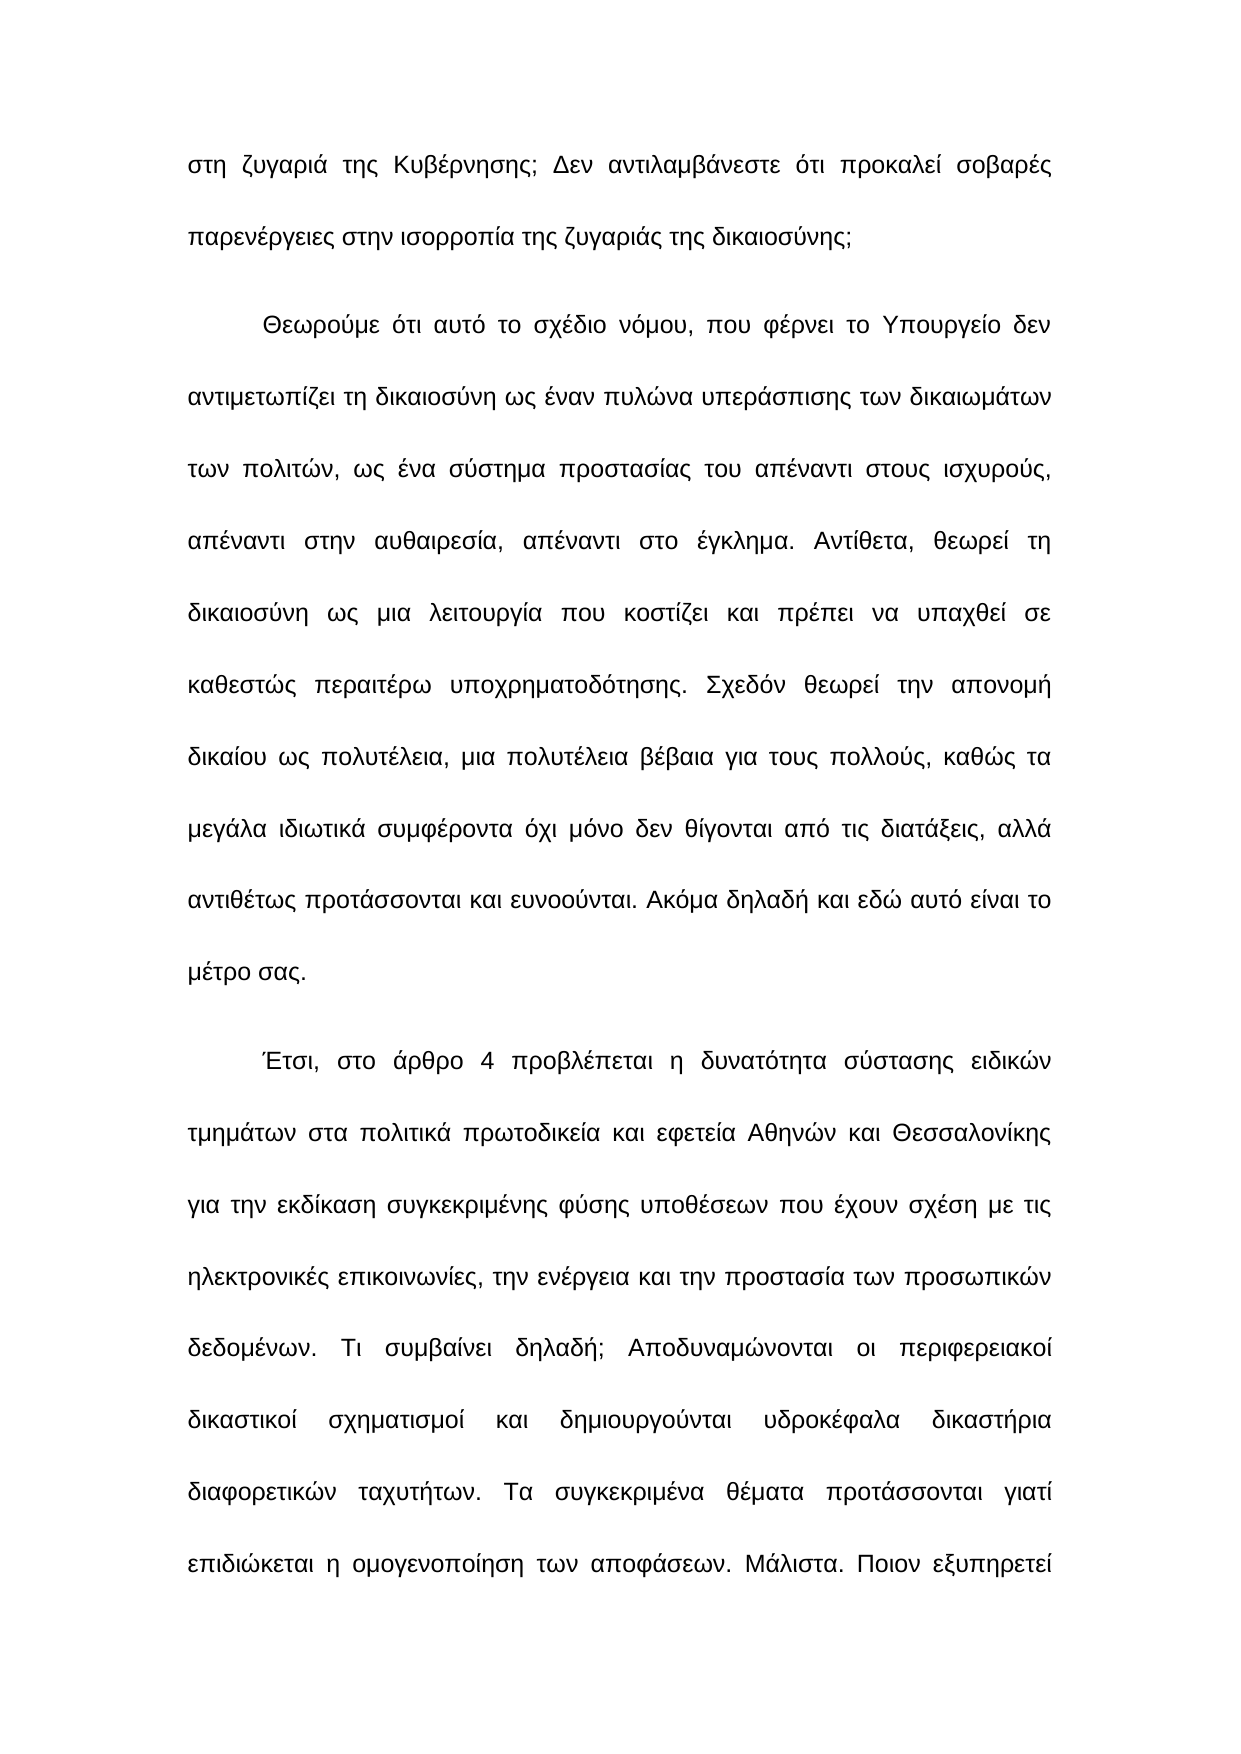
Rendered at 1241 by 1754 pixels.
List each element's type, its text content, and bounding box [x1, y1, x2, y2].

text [187, 150, 1053, 251]
text Θεωρούμε ότι αυτό το σχέδιο νόμου, που φέρνει το Υπουργείο δεν αντιμετωπίζει τη δικαιοσύνη ως έναν πυλώνα υπεράσπισης των δικαιωμάτων των πολιτών, ως ένα σύστημα προστασίας του απέναντι στους ισχυρούς, απέναντι στην αυθαιρεσία, απέναντι στο έγκλημα. Αντίθετα, θεωρεί τη δικαιοσύνη ως μια λειτουργία που κοστίζει και πρέπει να υπαχθεί σε καθεστώς περαιτέρω υποχρηματοδότησης. Σχεδόν θεωρεί την απονομή δικαίου ως πολυτέλεια, μια πολυτέλεια βέβαια για τους πολλούς, καθώς τα μεγάλα ιδιωτικά συμφέροντα όχι μόνο δεν θίγονται από τις διατάξεις, αλλά αντιθέτως προτάσσονται και ευνοούνται. Ακόμα δηλαδή και εδώ αυτό είναι το μέτρο σας. [187, 310, 1053, 986]
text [187, 1046, 1053, 1578]
